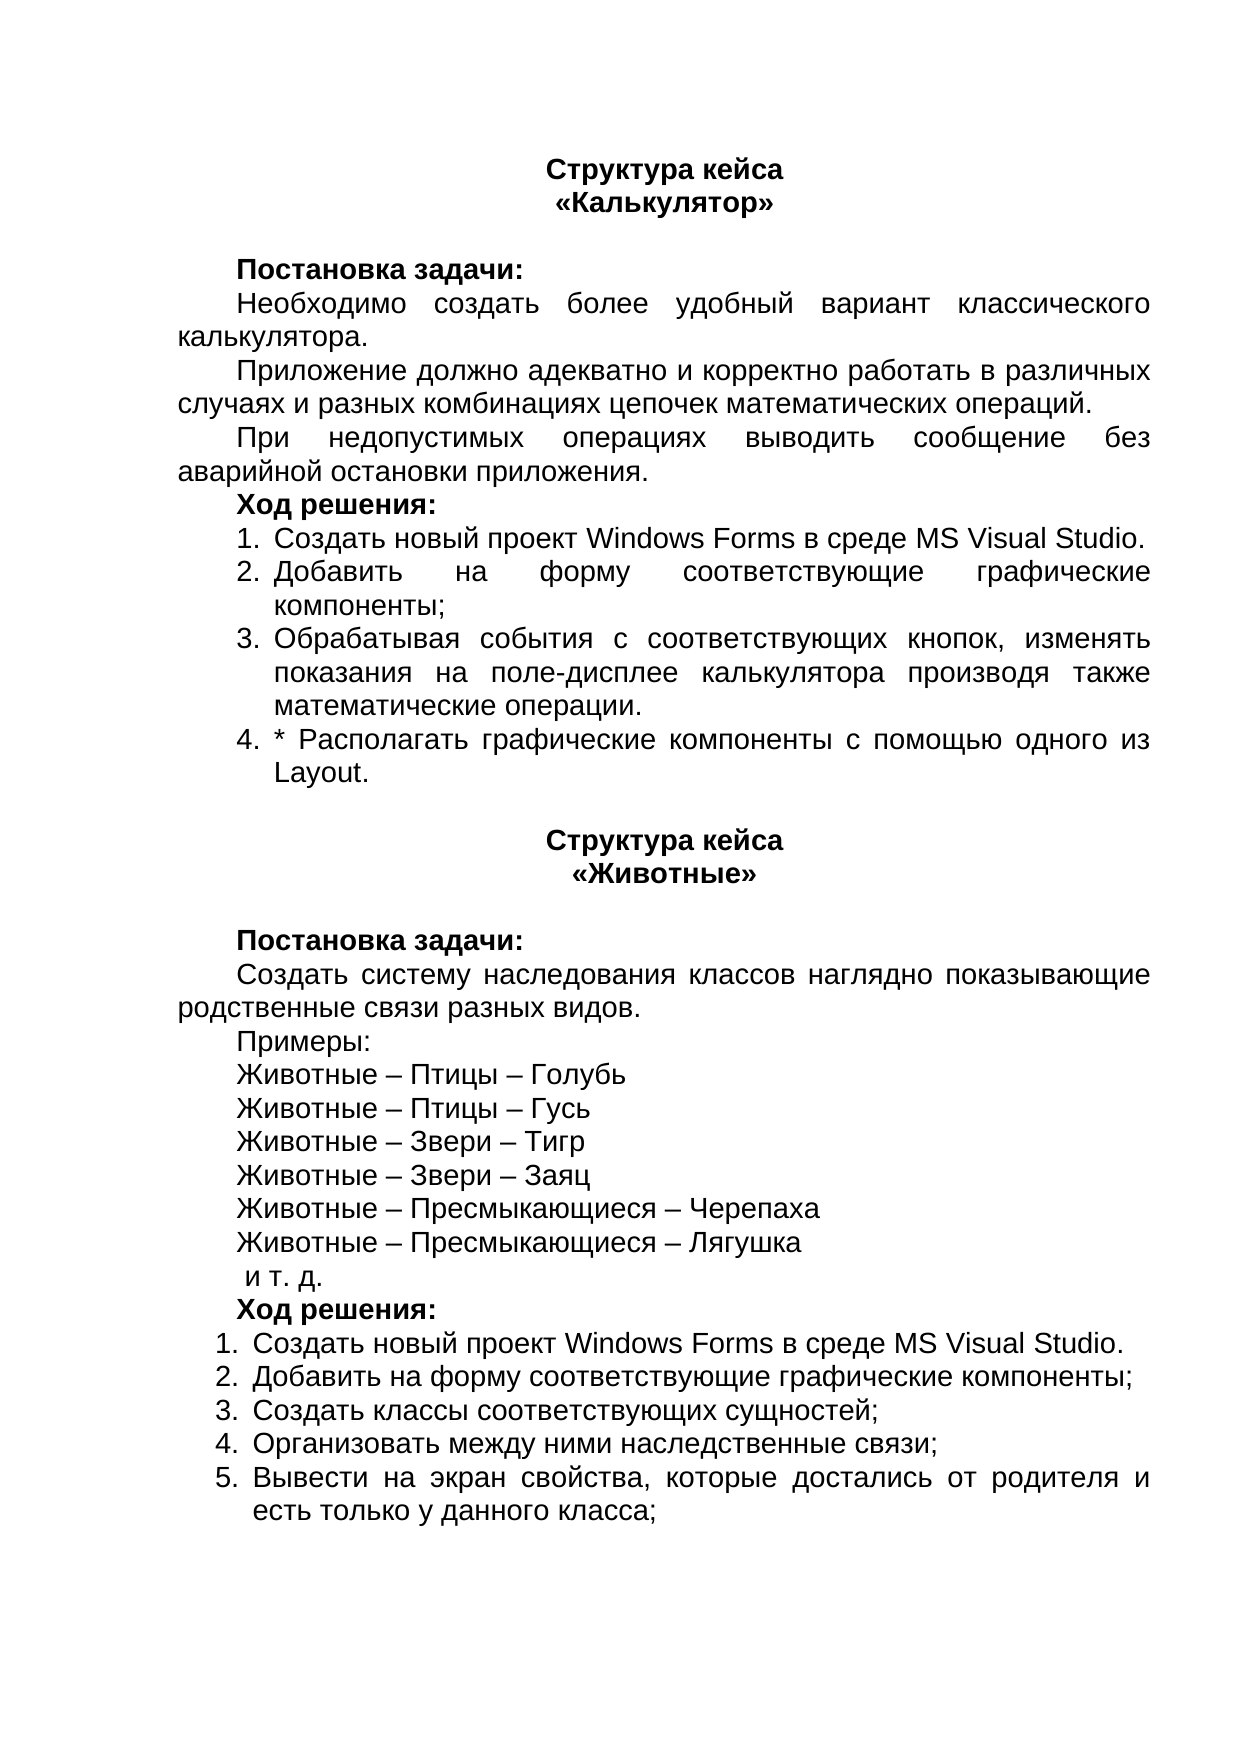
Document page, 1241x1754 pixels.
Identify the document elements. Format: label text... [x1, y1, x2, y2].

list Вывести на экран свойства, которые достались от родителя и есть только у данного класса; [215, 1460, 1152, 1527]
text Животные – Пресмыкающиеся – Лягушка [177, 1225, 1152, 1258]
list Создать классы соответствующих сущностей; [215, 1393, 1152, 1426]
text Приложение должно адекватно и корректно работать в различных случаях и разных комбинациях цепочек математических операций. [177, 353, 1152, 420]
list Добавить на форму соответствующие графические компоненты; [236, 554, 1152, 621]
text и т. д. [177, 1258, 1152, 1292]
text Животные – Птицы – Гусь [177, 1091, 1152, 1124]
list Обрабатывая события с соответствующих кнопок, изменять показания на поле-дисплее калькулятора производя также математические операции. [236, 621, 1152, 722]
text Примеры: [177, 1024, 1152, 1057]
text «Калькулятор» [177, 185, 1152, 219]
text Животные – Звери – Тигр [177, 1124, 1152, 1158]
text Постановка задачи: [177, 252, 1152, 286]
text Животные – Пресмыкающиеся – Черепаха [177, 1191, 1152, 1225]
list Организовать между ними наследственные связи; [215, 1426, 1152, 1460]
text Структура кейса [177, 822, 1152, 856]
text Животные – Птицы – Голубь [177, 1057, 1152, 1091]
text При недопустимых операциях выводить сообщение без аварийной остановки приложения. [177, 420, 1152, 487]
text Постановка задачи: [177, 923, 1152, 957]
list Создать новый проект Windows Forms в среде MS Visual Studio. [215, 1326, 1152, 1359]
text Необходимо создать более удобный вариант классического калькулятора. [177, 286, 1152, 353]
text Создать систему наследования классов наглядно показывающие родственные связи разных видов. [177, 957, 1152, 1024]
list Добавить на форму соответствующие графические компоненты; [215, 1359, 1152, 1393]
text Животные – Звери – Заяц [177, 1158, 1152, 1191]
text «Животные» [177, 856, 1152, 889]
text Структура кейса [177, 152, 1152, 185]
list * Располагать графические компоненты с помощью одного из Layout. [236, 722, 1152, 789]
text Ход решения: [177, 487, 1152, 521]
list Создать новый проект Windows Forms в среде MS Visual Studio. [236, 521, 1152, 554]
text Ход решения: [177, 1292, 1152, 1326]
